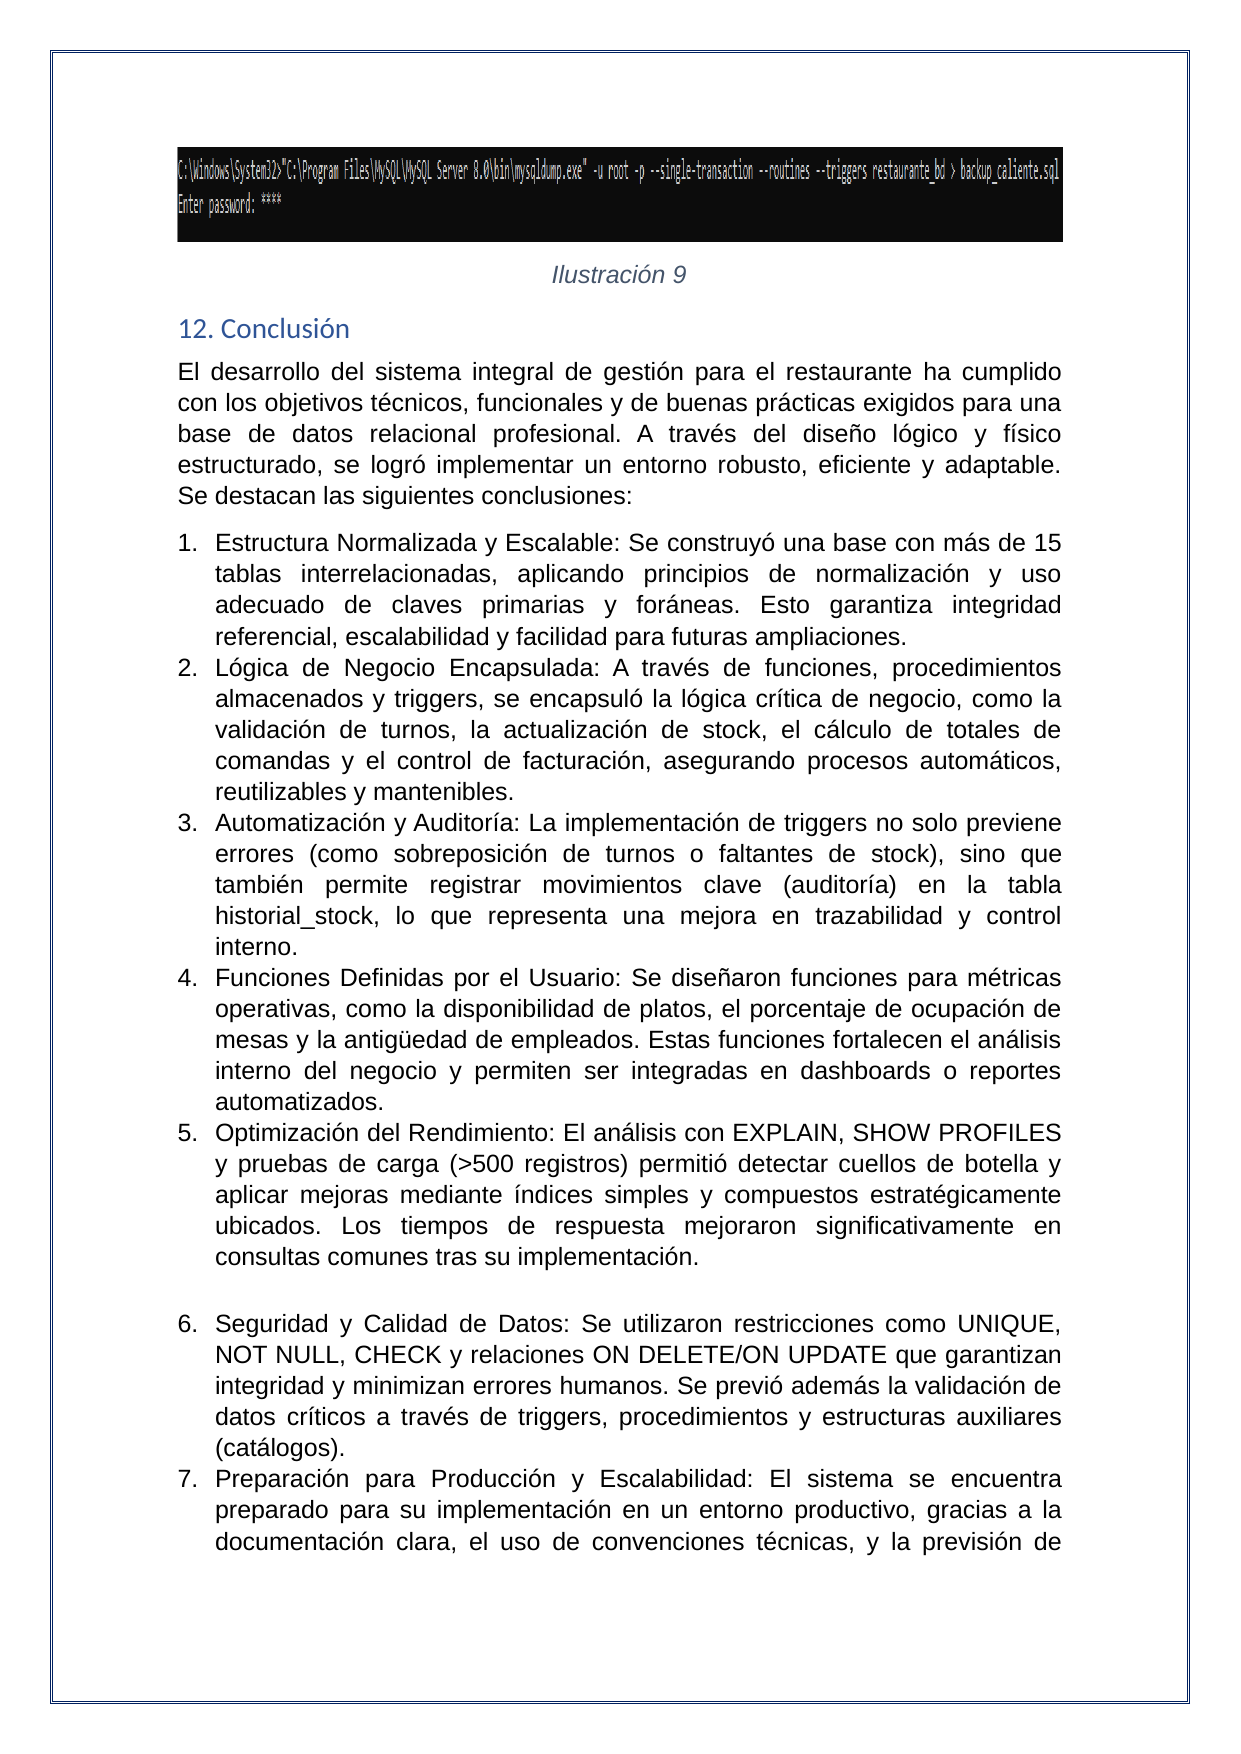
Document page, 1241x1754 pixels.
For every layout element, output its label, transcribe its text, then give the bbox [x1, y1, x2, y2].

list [177, 1464, 1063, 1555]
text El desarrollo del sistema integral de gestión para el restaurante ha cumplido con los objetivos técnicos, funcionales y de buenas prácticas exigidos para una base de datos relacional profesional. A través del diseño lógico y físico estructurado, se logró implementar un entorno robusto, eficiente y adaptable. Se destacan las siguientes conclusiones: [177, 357, 1063, 509]
list Lógica de Negocio Encapsulada: A través de funciones, procedimientos almacenados y triggers, se encapsuló la lógica crítica de negocio, como la validación de turnos, la actualización de stock, el cálculo de totales de comandas y el control de facturación, asegurando procesos automáticos, reutilizables y mantenibles. [177, 653, 1063, 806]
subtitle 12. Conclusión [177, 310, 1063, 345]
list Estructura Normalizada y Escalable: Se construyó una base con más de 15 tablas interrelacionadas, aplicando principios de normalización y uso adecuado de claves primarias y foráneas. Esto garantiza integridad referencial, escalabilidad y facilidad para futuras ampliaciones. [177, 528, 1063, 650]
list Automatización y Auditoría: La implementación de triggers no solo previene errores (como sobreposición de turnos o faltantes de stock), sino que también permite registrar movimientos clave (auditoría) en la tabla historial_stock, lo que representa una mejora en trazabilidad y control interno. [177, 808, 1063, 961]
list Optimización del Rendimiento: El análisis con EXPLAIN, SHOW PROFILES y pruebas de carga (>500 registros) permitió detectar cuellos de botella y aplicar mejoras mediante índices simples y compuestos estratégicamente ubicados. Los tiempos de respuesta mejoraron significativamente en consultas comunes tras su implementación. [177, 1118, 1063, 1271]
list Seguridad y Calidad de Datos: Se utilizaron restricciones como UNIQUE, NOT NULL, CHECK y relaciones ON DELETE/ON UPDATE que garantizan integridad y minimizan errores humanos. Se previó además la validación de datos críticos a través de triggers, procedimientos y estructuras auxiliares (catálogos). [177, 1309, 1063, 1462]
picture [177, 147, 1063, 242]
list Funciones Definidas por el Usuario: Se diseñaron funciones para métricas operativas, como la disponibilidad de platos, el porcentaje de ocupación de mesas y la antigüedad de empleados. Estas funciones fortalecen el análisis interno del negocio y permiten ser integradas en dashboards o reportes automatizados. [177, 963, 1063, 1116]
